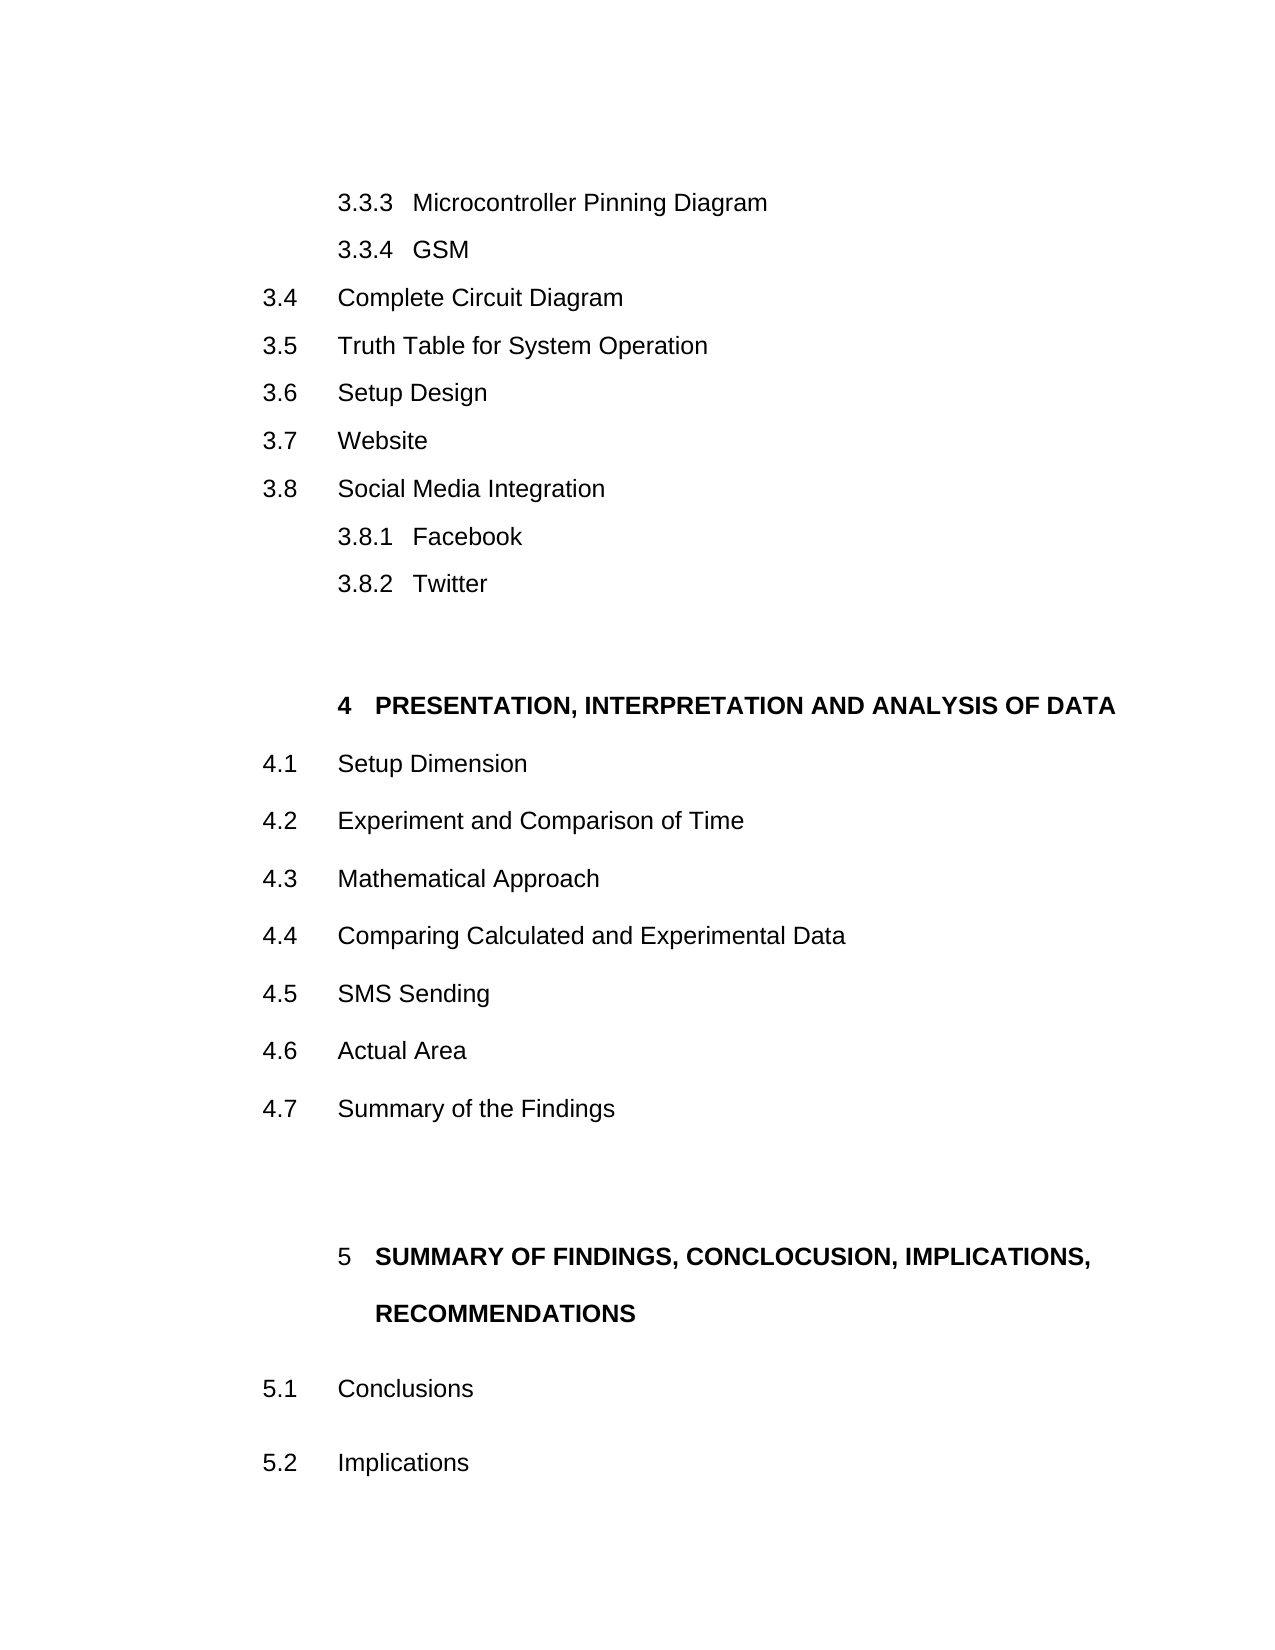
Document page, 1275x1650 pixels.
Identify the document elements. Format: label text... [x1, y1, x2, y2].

text 3.3.3 Microcontroller Pinning Diagram [262, 187, 1125, 216]
list Setup Dimension [262, 748, 1125, 777]
text 3.5 Truth Table for System Operation [262, 331, 1125, 359]
list SMS Sending [262, 978, 1125, 1007]
text 5.1 Conclusions [262, 1373, 1125, 1402]
list Comparing Calculated and Experimental Data [262, 921, 1125, 950]
text 3.8 Social Media Integration [262, 474, 1125, 502]
list Experiment and Comparison of Time [262, 806, 1125, 835]
text 3.8.1 Facebook [262, 521, 1125, 550]
text 3.4 Complete Circuit Diagram [262, 283, 1125, 312]
list SUMMARY OF FINDINGS, CONCLOCUSION, IMPLICATIONS, RECOMMENDATIONS [337, 1242, 1125, 1328]
text 3.7 Website [262, 426, 1125, 455]
text 3.3.4 GSM [262, 235, 1125, 264]
list Actual Area [262, 1036, 1125, 1065]
list Summary of the Findings [262, 1093, 1125, 1122]
text 5.2 Implications [262, 1448, 1125, 1476]
list PRESENTATION, INTERPRETATION AND ANALYSIS OF DATA [337, 691, 1125, 720]
text 3.6 Setup Design [262, 378, 1125, 407]
text 3.8.2 Twitter [262, 569, 1125, 598]
list Mathematical Approach [262, 863, 1125, 892]
